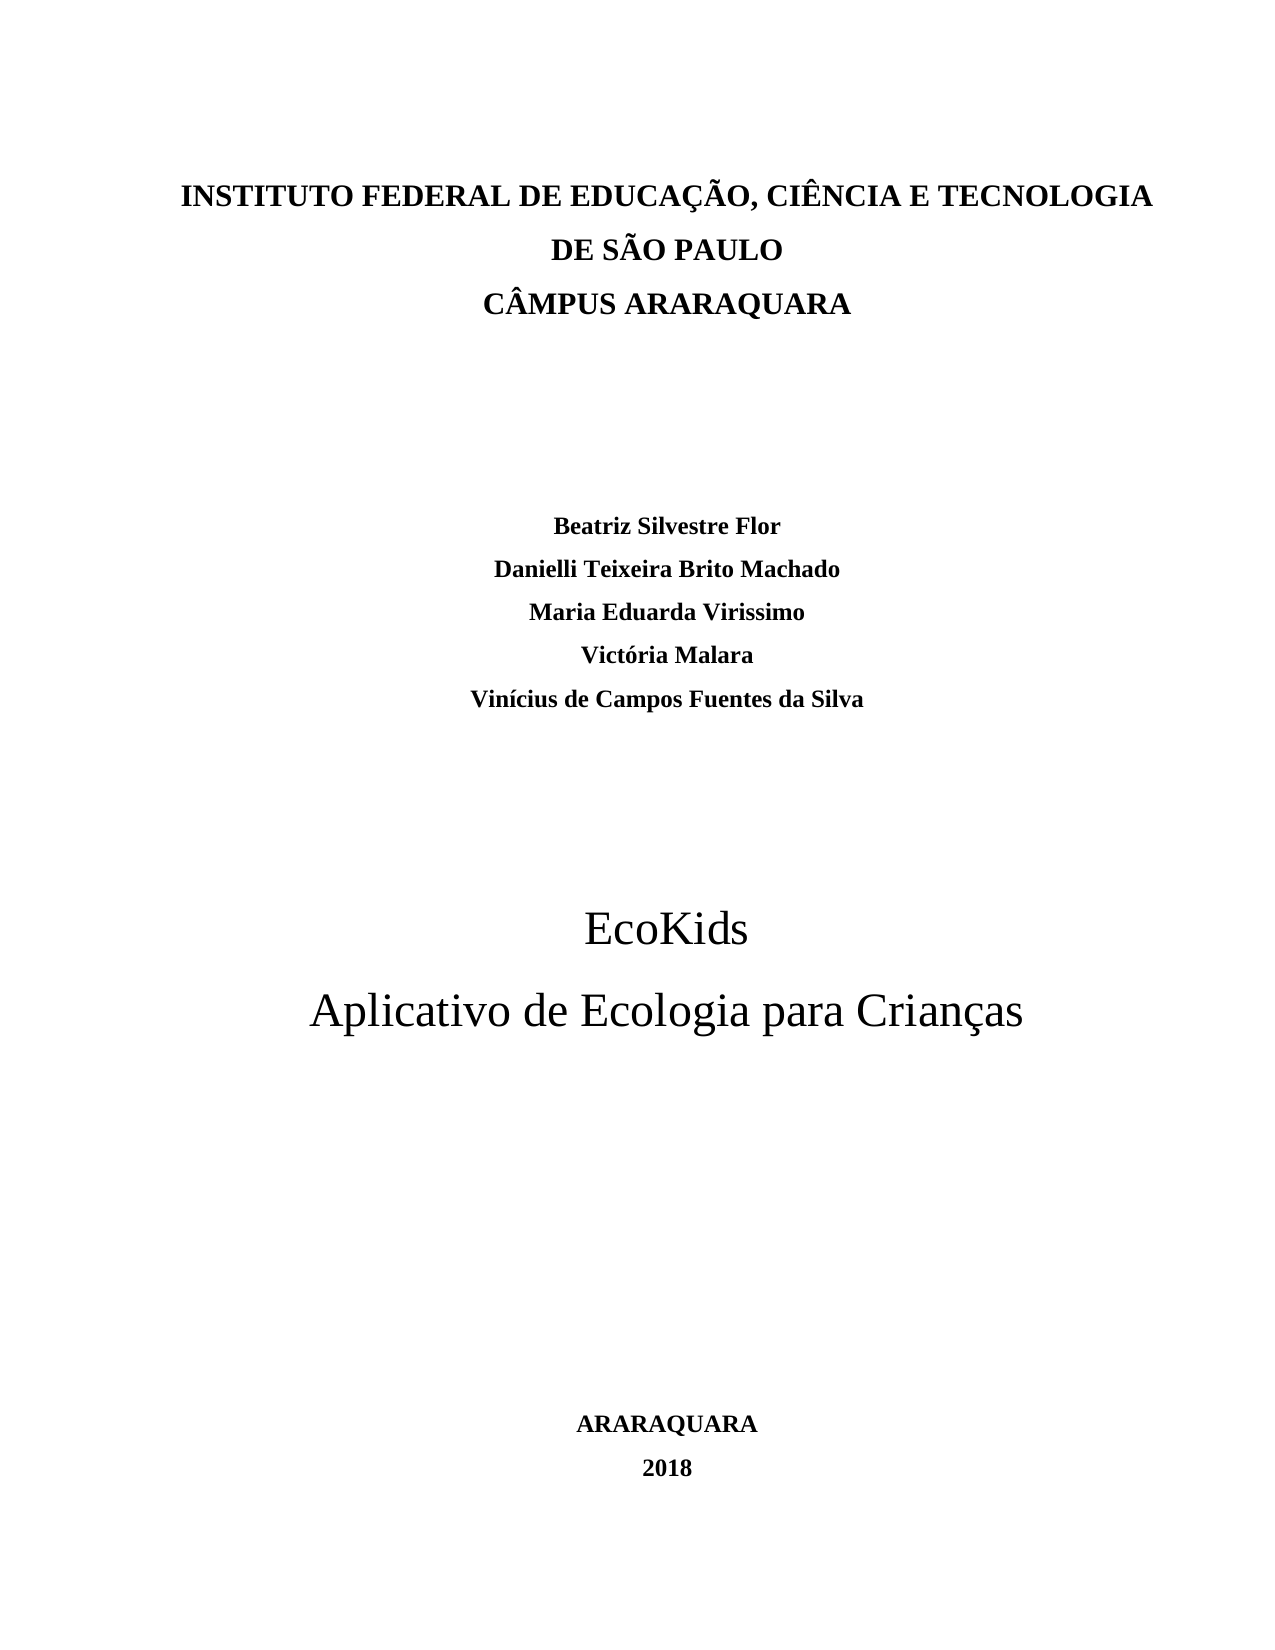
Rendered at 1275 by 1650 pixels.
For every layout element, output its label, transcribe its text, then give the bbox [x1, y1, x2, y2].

text Maria Eduarda Virissimo [177, 597, 1157, 626]
text Danielli Teixeira Brito Machado [177, 554, 1157, 583]
text EcoKids [177, 899, 1157, 954]
text INSTITUTO FEDERAL DE EDUCAÇÃO, CIÊNCIA E TECNOLOGIA DE SÃO PAULO [177, 177, 1157, 267]
text 2018 [177, 1453, 1157, 1481]
text Vinícius de Campos Fuentes da Silva [177, 684, 1157, 712]
text ARARAQUARA [177, 1409, 1157, 1438]
text CÂMPUS ARARAQUARA [177, 285, 1157, 321]
text Aplicativo de Ecologia para Crianças [177, 982, 1157, 1037]
text Beatriz Silvestre Flor [177, 511, 1157, 540]
text Victória Malara [177, 641, 1157, 669]
